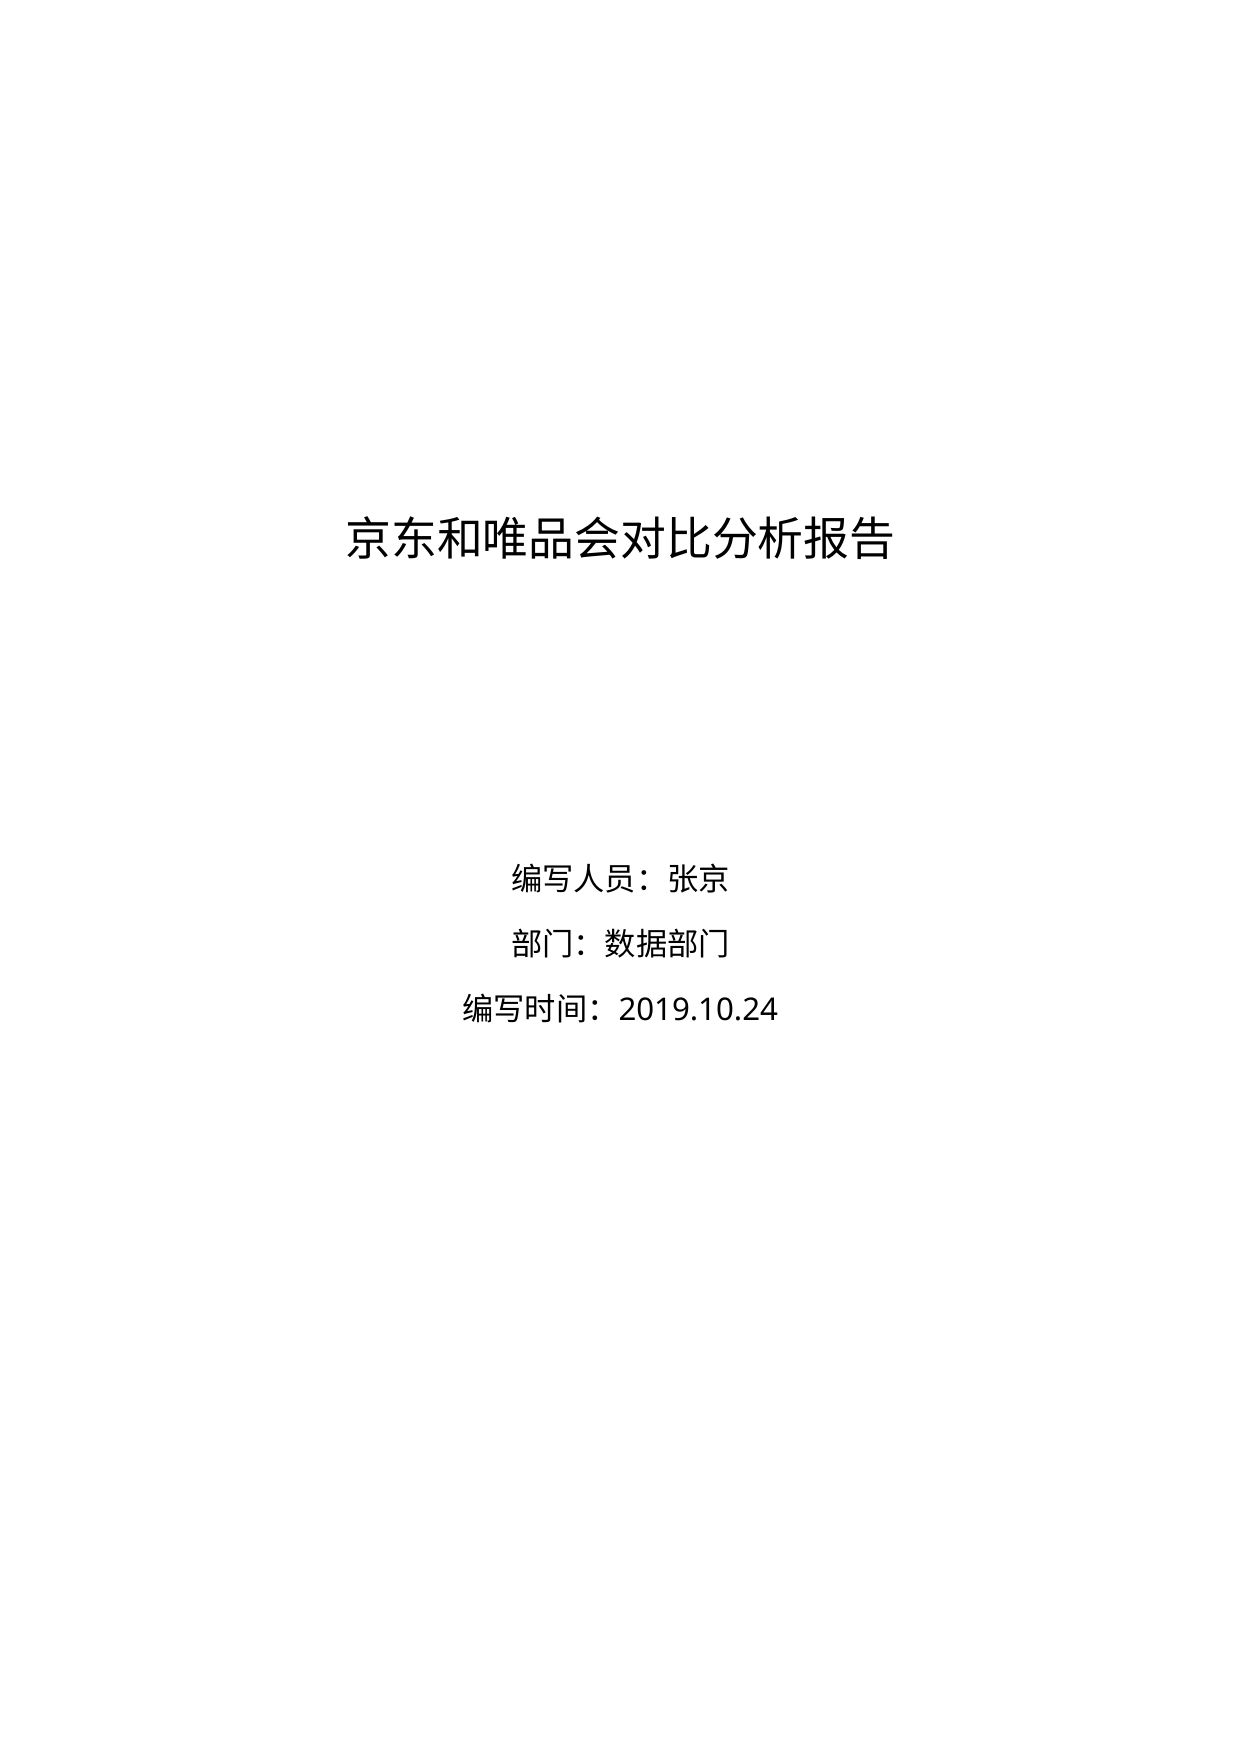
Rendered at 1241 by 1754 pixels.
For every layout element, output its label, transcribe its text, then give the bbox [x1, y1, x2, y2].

text 部门：数据部门 [187, 909, 1053, 974]
text 京东和唯品会对比分析报告 [187, 487, 1053, 584]
text 编写人员：张京 [187, 844, 1053, 909]
text 编写时间：2019.10.24 [187, 974, 1053, 1039]
